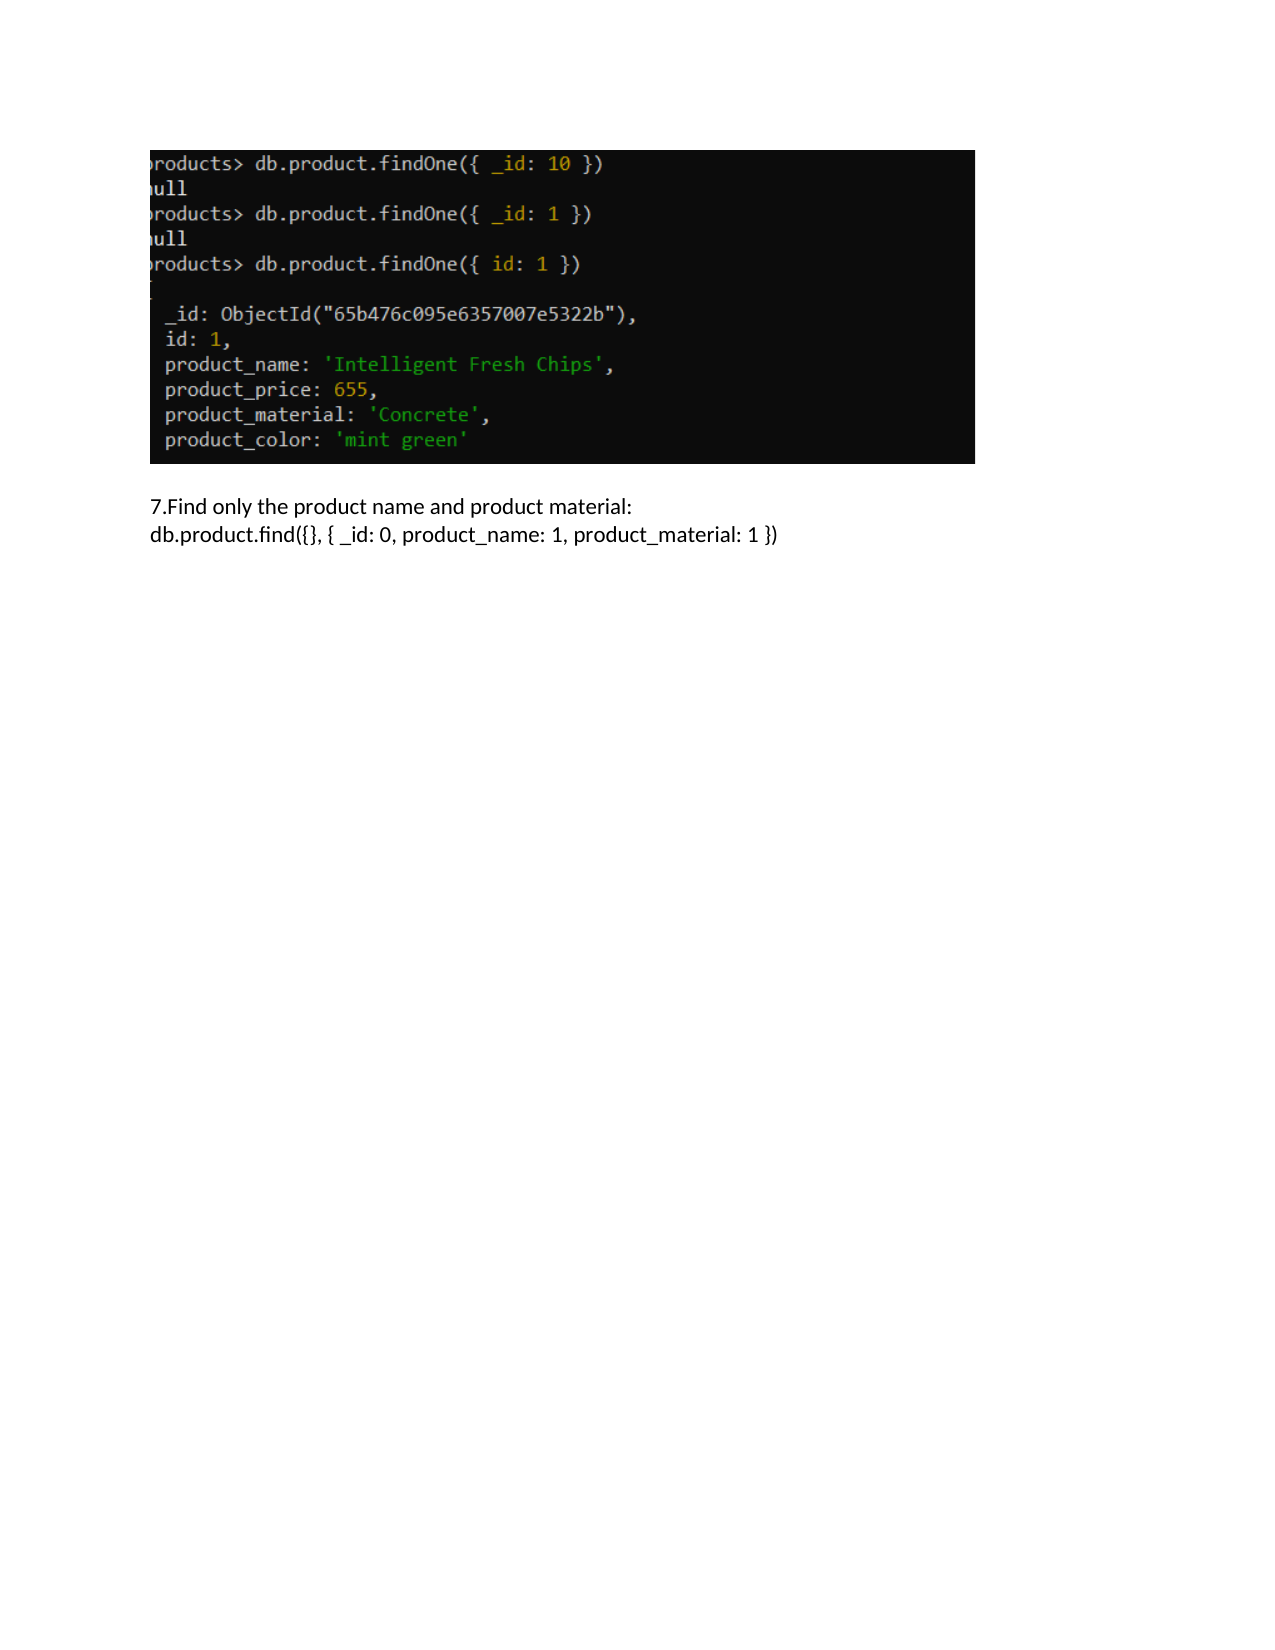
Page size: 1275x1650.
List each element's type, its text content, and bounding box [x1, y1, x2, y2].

picture [150, 150, 976, 464]
text 7.Find only the product name and product material: [150, 492, 1125, 520]
text db.product.find({}, { _id: 0, product_name: 1, product_material: 1 }) [150, 520, 1125, 548]
